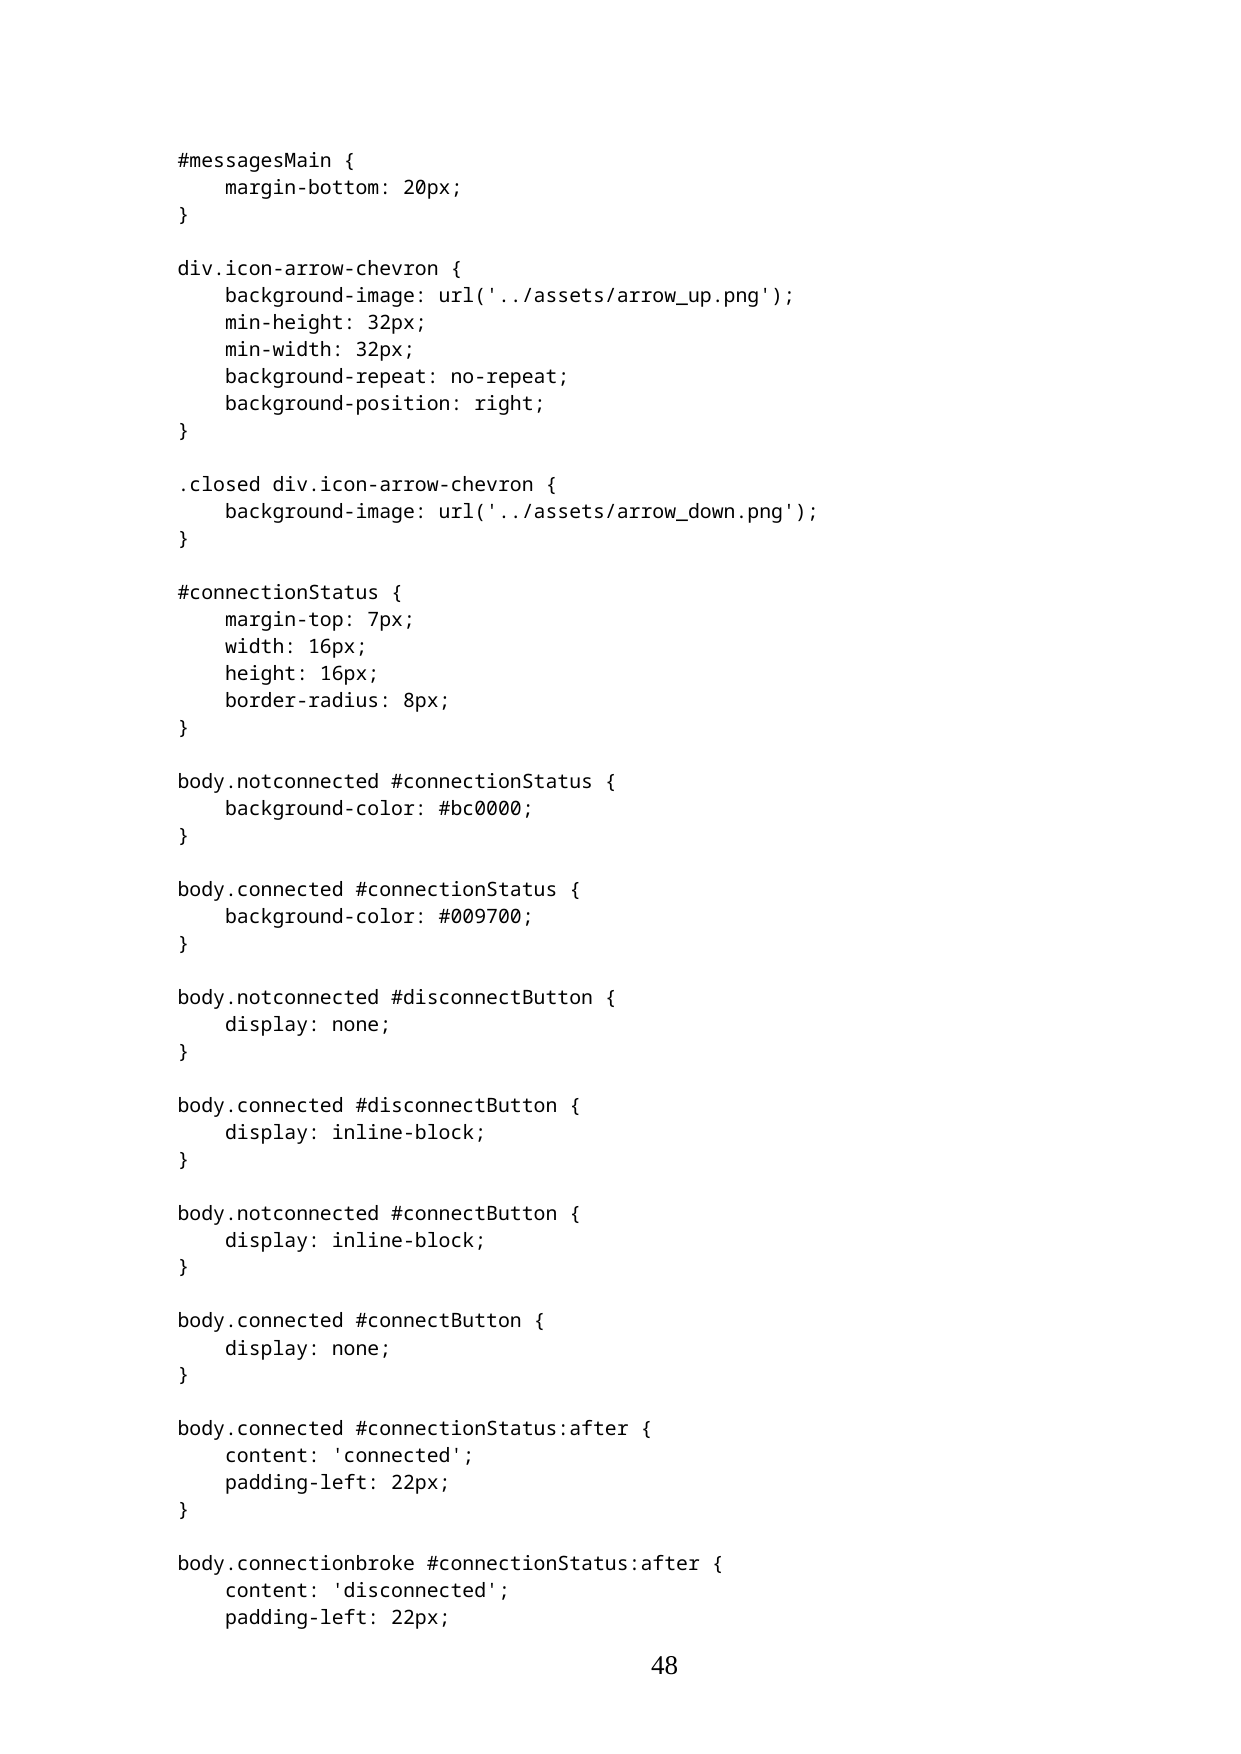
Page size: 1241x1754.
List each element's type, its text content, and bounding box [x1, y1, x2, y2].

text body.notconnected #disconnectButton { [177, 983, 1152, 1010]
text } [177, 1496, 1152, 1523]
text body.connected #connectionStatus:after { [177, 1415, 1152, 1442]
text div.icon-arrow-chevron { [177, 254, 1152, 282]
text display: none; [177, 1010, 1152, 1037]
text body.connected #connectionStatus { [177, 875, 1152, 902]
text background-image: url('../assets/arrow_up.png'); [177, 282, 1152, 308]
text .closed div.icon-arrow-chevron { [177, 470, 1152, 497]
text body.connectionbroke #connectionStatus:after { [177, 1549, 1152, 1577]
text width: 16px; [177, 632, 1152, 659]
text } [177, 201, 1152, 228]
text } [177, 524, 1152, 551]
text content: 'disconnected'; [177, 1577, 1152, 1603]
text height: 16px; [177, 659, 1152, 686]
text } [177, 416, 1152, 443]
text background-repeat: no-repeat; [177, 362, 1152, 389]
text } [177, 1361, 1152, 1388]
text content: 'connected'; [177, 1442, 1152, 1469]
text } [177, 821, 1152, 848]
text body.notconnected #connectButton { [177, 1199, 1152, 1226]
text } [177, 1037, 1152, 1064]
text body.connected #connectButton { [177, 1307, 1152, 1334]
text body.connected #disconnectButton { [177, 1091, 1152, 1118]
text display: inline-block; [177, 1118, 1152, 1145]
text margin-top: 7px; [177, 605, 1152, 632]
text border-radius: 8px; [177, 686, 1152, 713]
text padding-left: 22px; [177, 1469, 1152, 1496]
text background-position: right; [177, 389, 1152, 416]
text } [177, 929, 1152, 956]
text margin-bottom: 20px; [177, 174, 1152, 201]
text background-color: #009700; [177, 902, 1152, 929]
text } [177, 1253, 1152, 1280]
text padding-left: 22px; [177, 1603, 1152, 1631]
text body.notconnected #connectionStatus { [177, 767, 1152, 794]
text } [177, 1145, 1152, 1172]
text min-height: 32px; [177, 308, 1152, 336]
text background-image: url('../assets/arrow_down.png'); [177, 497, 1152, 524]
text display: inline-block; [177, 1226, 1152, 1253]
text } [177, 713, 1152, 740]
text #messagesMain { [177, 147, 1152, 174]
text #connectionStatus { [177, 578, 1152, 605]
text min-width: 32px; [177, 336, 1152, 362]
text display: none; [177, 1334, 1152, 1361]
text background-color: #bc0000; [177, 794, 1152, 821]
